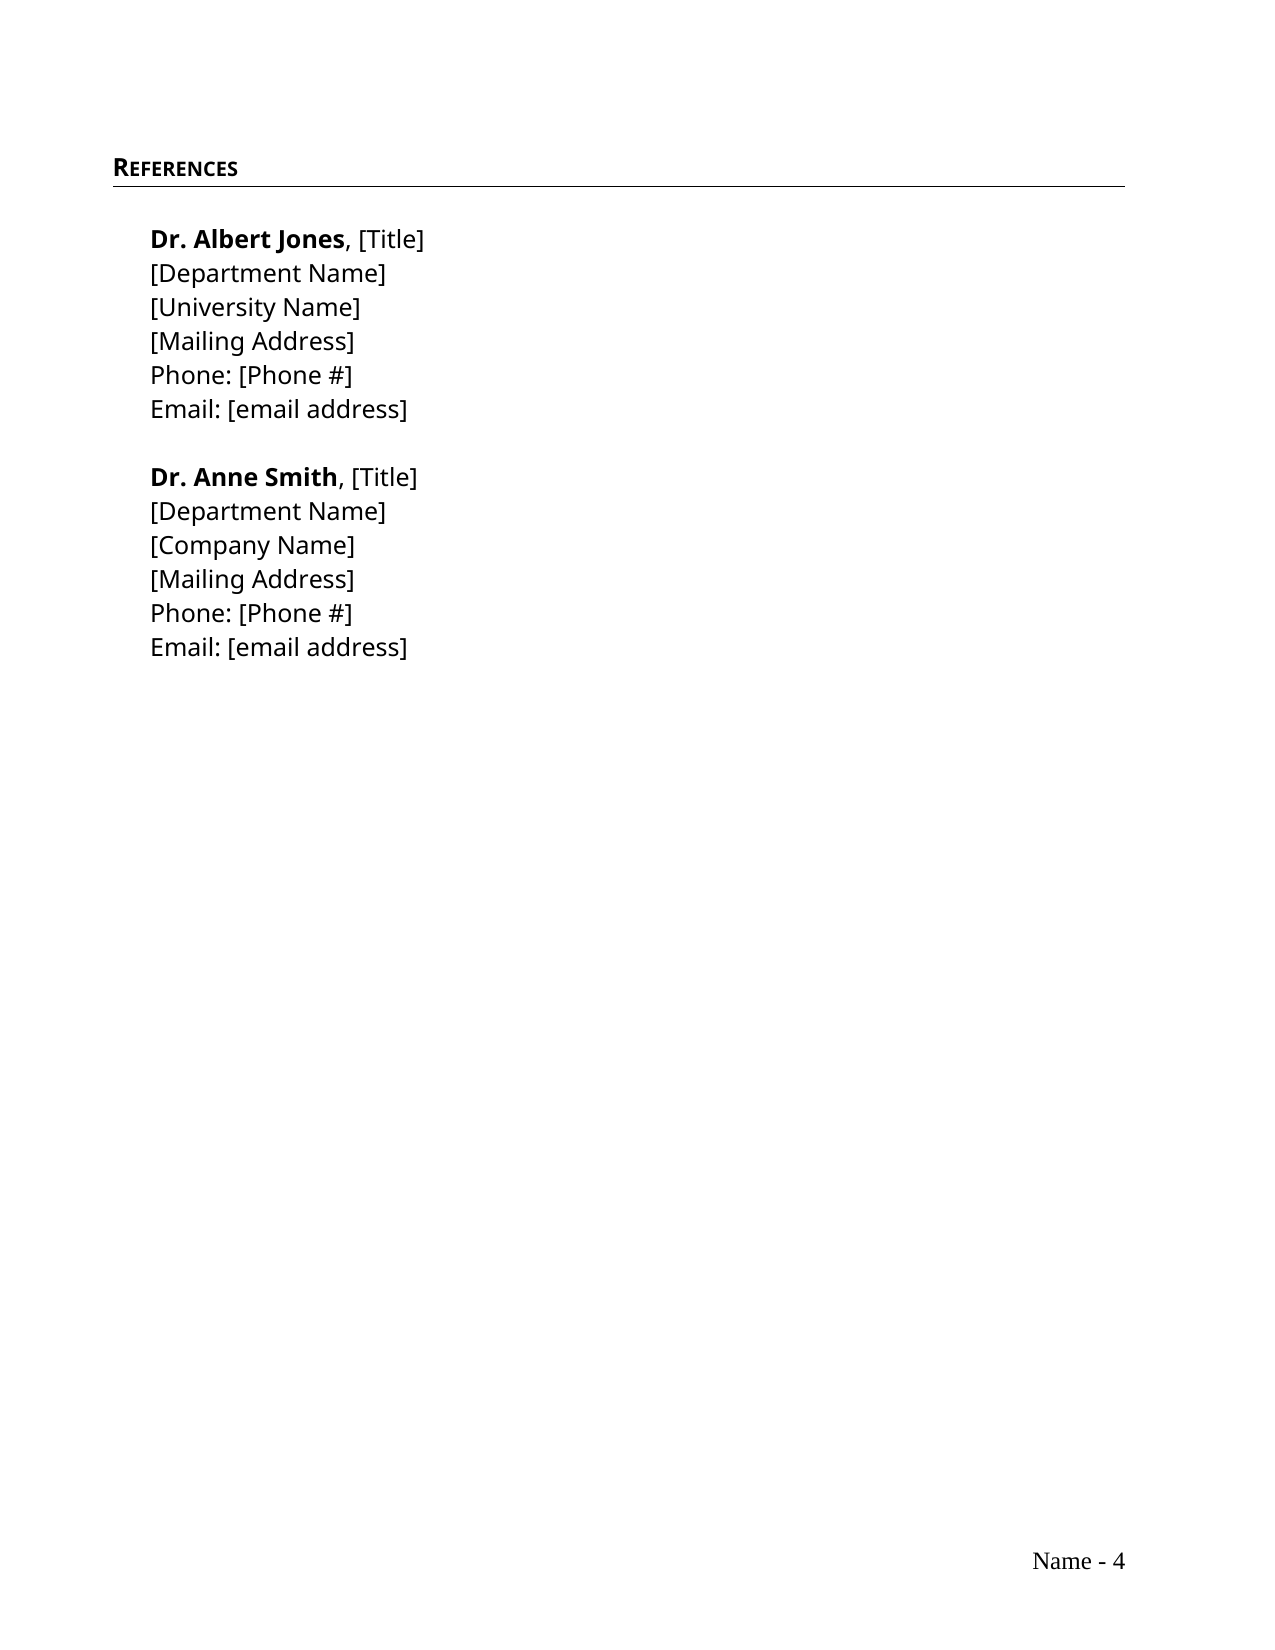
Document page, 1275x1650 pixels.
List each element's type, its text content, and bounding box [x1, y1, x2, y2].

text [Mailing Address] [150, 562, 1125, 596]
text Phone: [Phone #] [150, 596, 1125, 630]
text [University Name] [150, 289, 1125, 323]
text Email: [email address] [150, 630, 1125, 664]
text Email: [email address] [150, 392, 1125, 426]
subtitle References [112, 150, 1125, 187]
text Dr. Anne Smith, [Title] [150, 460, 1125, 494]
text Phone: [Phone #] [150, 357, 1125, 392]
text [Mailing Address] [150, 323, 1125, 357]
text [Department Name] [150, 494, 1125, 528]
text Dr. Albert Jones, [Title] [150, 221, 1125, 255]
text [Department Name] [150, 255, 1125, 289]
text [Company Name] [150, 528, 1125, 562]
